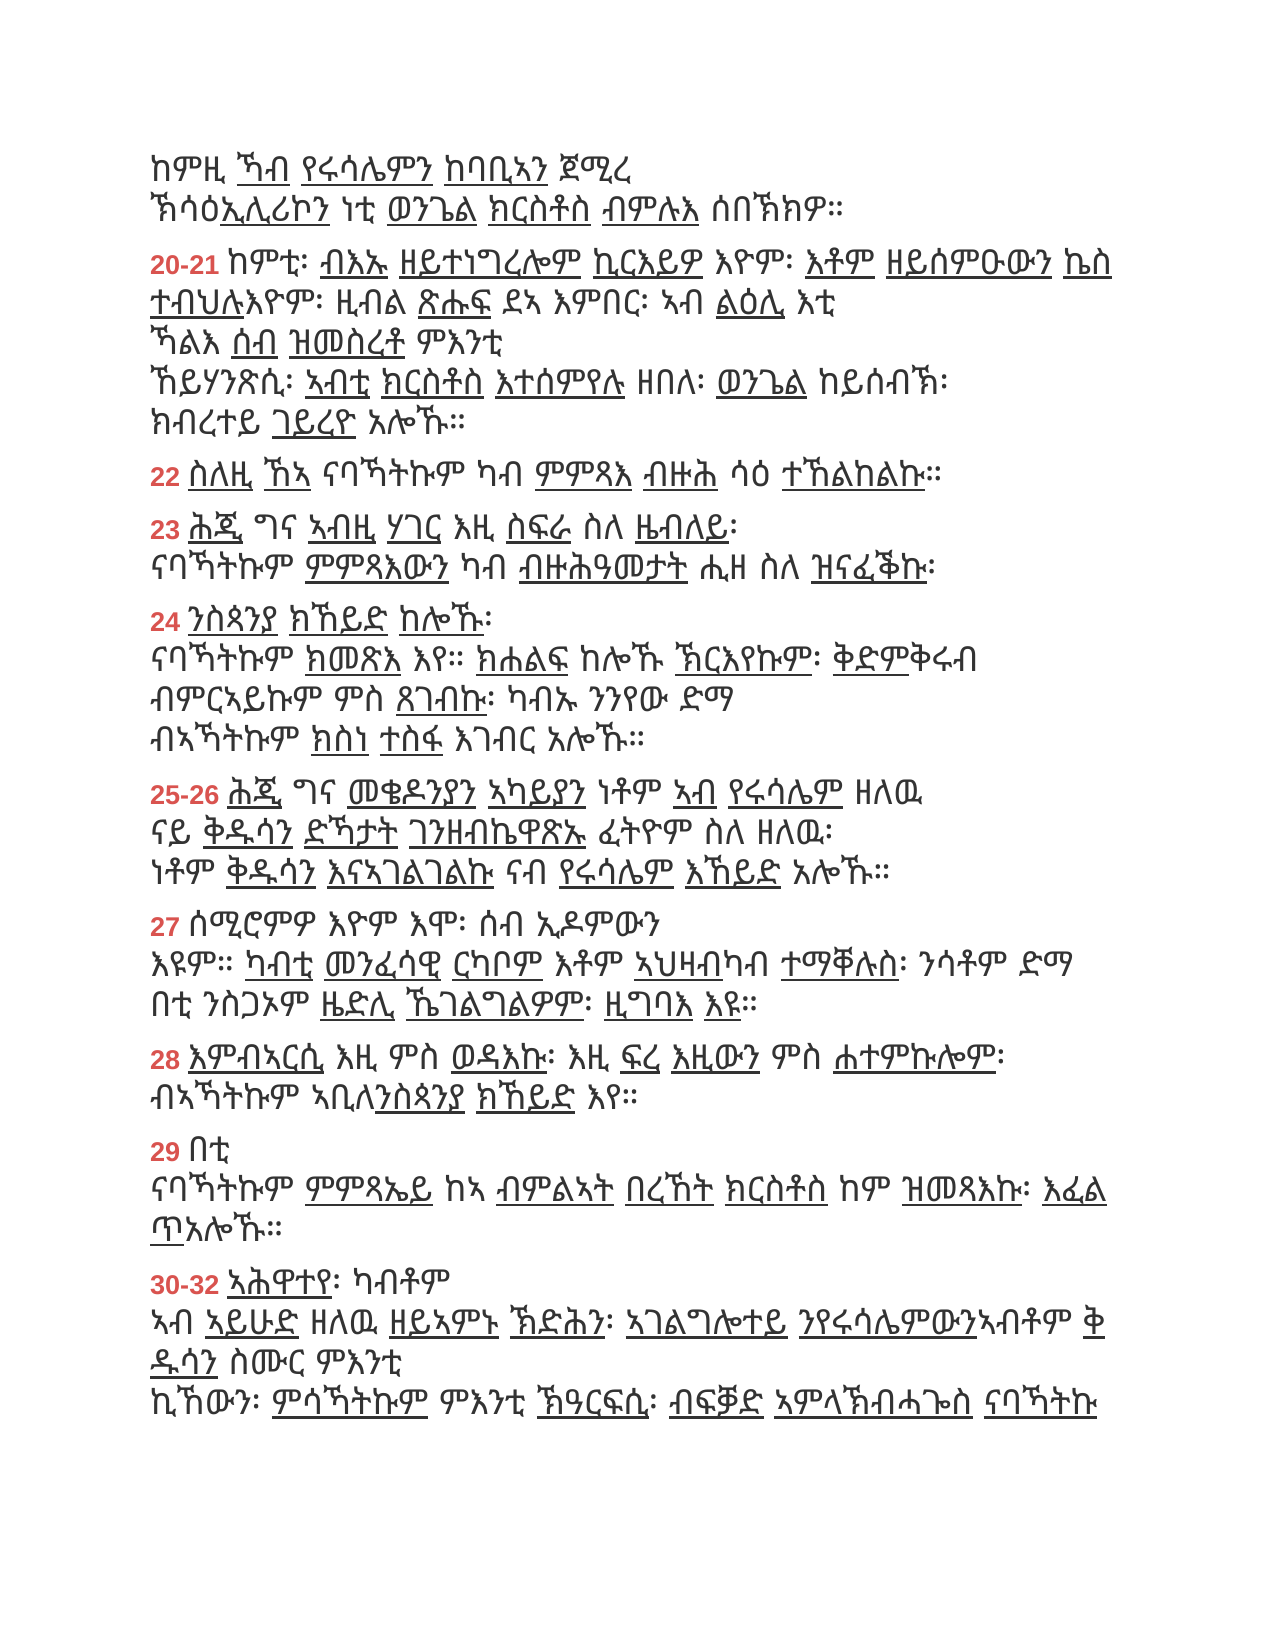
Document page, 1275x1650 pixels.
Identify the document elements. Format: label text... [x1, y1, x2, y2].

text 27 ሰሚሮምዎ እዮም እሞ፡ ሰብ ኢዶምውን እዩም። ካብቲ መንፈሳዊ ርካቦም እቶም ኣህዛብካብ ተማቐሉስ፡ ንሳቶም ድማ በቲ ንስጋኦም ዜድሊ ኼገልግልዎም፡ ዚግባእ እዩ። [150, 905, 1125, 1025]
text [150, 1262, 1125, 1422]
text 23 ሕጂ ግና ኣብዚ ሃገር እዚ ስፍራ ስለ ዜብለይ፡ ናባኻትኩም ምምጻእውን ካብ ብዙሕዓመታት ሒዘ ስለ ዝናፈቕኩ፡ [150, 507, 1125, 587]
text 29 በቲ ናባኻትኩም ምምጻኤይ ከኣ ብምልኣት በረኸት ክርስቶስ ከም ዝመጻእኩ፡ እፈልጥአሎኹ። [150, 1130, 1125, 1250]
text 28 እምብኣርሲ እዚ ምስ ወዳእኩ፡ እዚ ፍረ እዚውን ምስ ሐተምኩሎም፡ ብኣኻትኩም ኣቢለንስጳንያ ክኸይድ እየ። [150, 1037, 1125, 1117]
text 20-21 ከምቲ፡ ብእኡ ዘይተነግረሎም ኪርእይዎ እዮም፡ እቶም ዘይሰምዑውን ኬስተብህሉእዮም፡ ዚብል ጽሑፍ ደኣ እምበር፡ ኣብ ልዕሊ እቲ ኻልእ ሰብ ዝመስረቶ ምእንቲ ኸይሃንጽሲ፡ ኣብቲ ክርስቶስ እተሰምየሉ ዘበለ፡ ወንጌል ከይሰብኽ፡ ክብረተይ ገይረዮ አሎኹ። [150, 242, 1125, 442]
text 22 ስለዚ ኸኣ ናባኻትኩም ካብ ምምጻእ ብዙሕ ሳዕ ተኸልከልኩ። [150, 455, 1125, 495]
text 25-26 ሕጂ ግና መቄዶንያን ኣካይያን ነቶም ኣብ የሩሳሌም ዘለዉ ናይ ቅዱሳን ድኻታት ገንዘብኬዋጽኡ ፈትዮም ስለ ዘለዉ፡ ነቶም ቅዱሳን እናኣገልገልኩ ናብ የሩሳሌም እኸይድ አሎኹ። [150, 772, 1125, 892]
text 24 ንስጳንያ ክኸይድ ከሎኹ፡ ናባኻትኩም ክመጽእ እየ። ክሐልፍ ከሎኹ ኽርእየኩም፡ ቅድምቅሩብ ብምርኣይኩም ምስ ጸገብኩ፡ ካብኡ ንንየው ድማ ብኣኻትኩም ክስነ ተስፋ እገብር አሎኹ። [150, 600, 1125, 760]
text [150, 150, 1125, 230]
